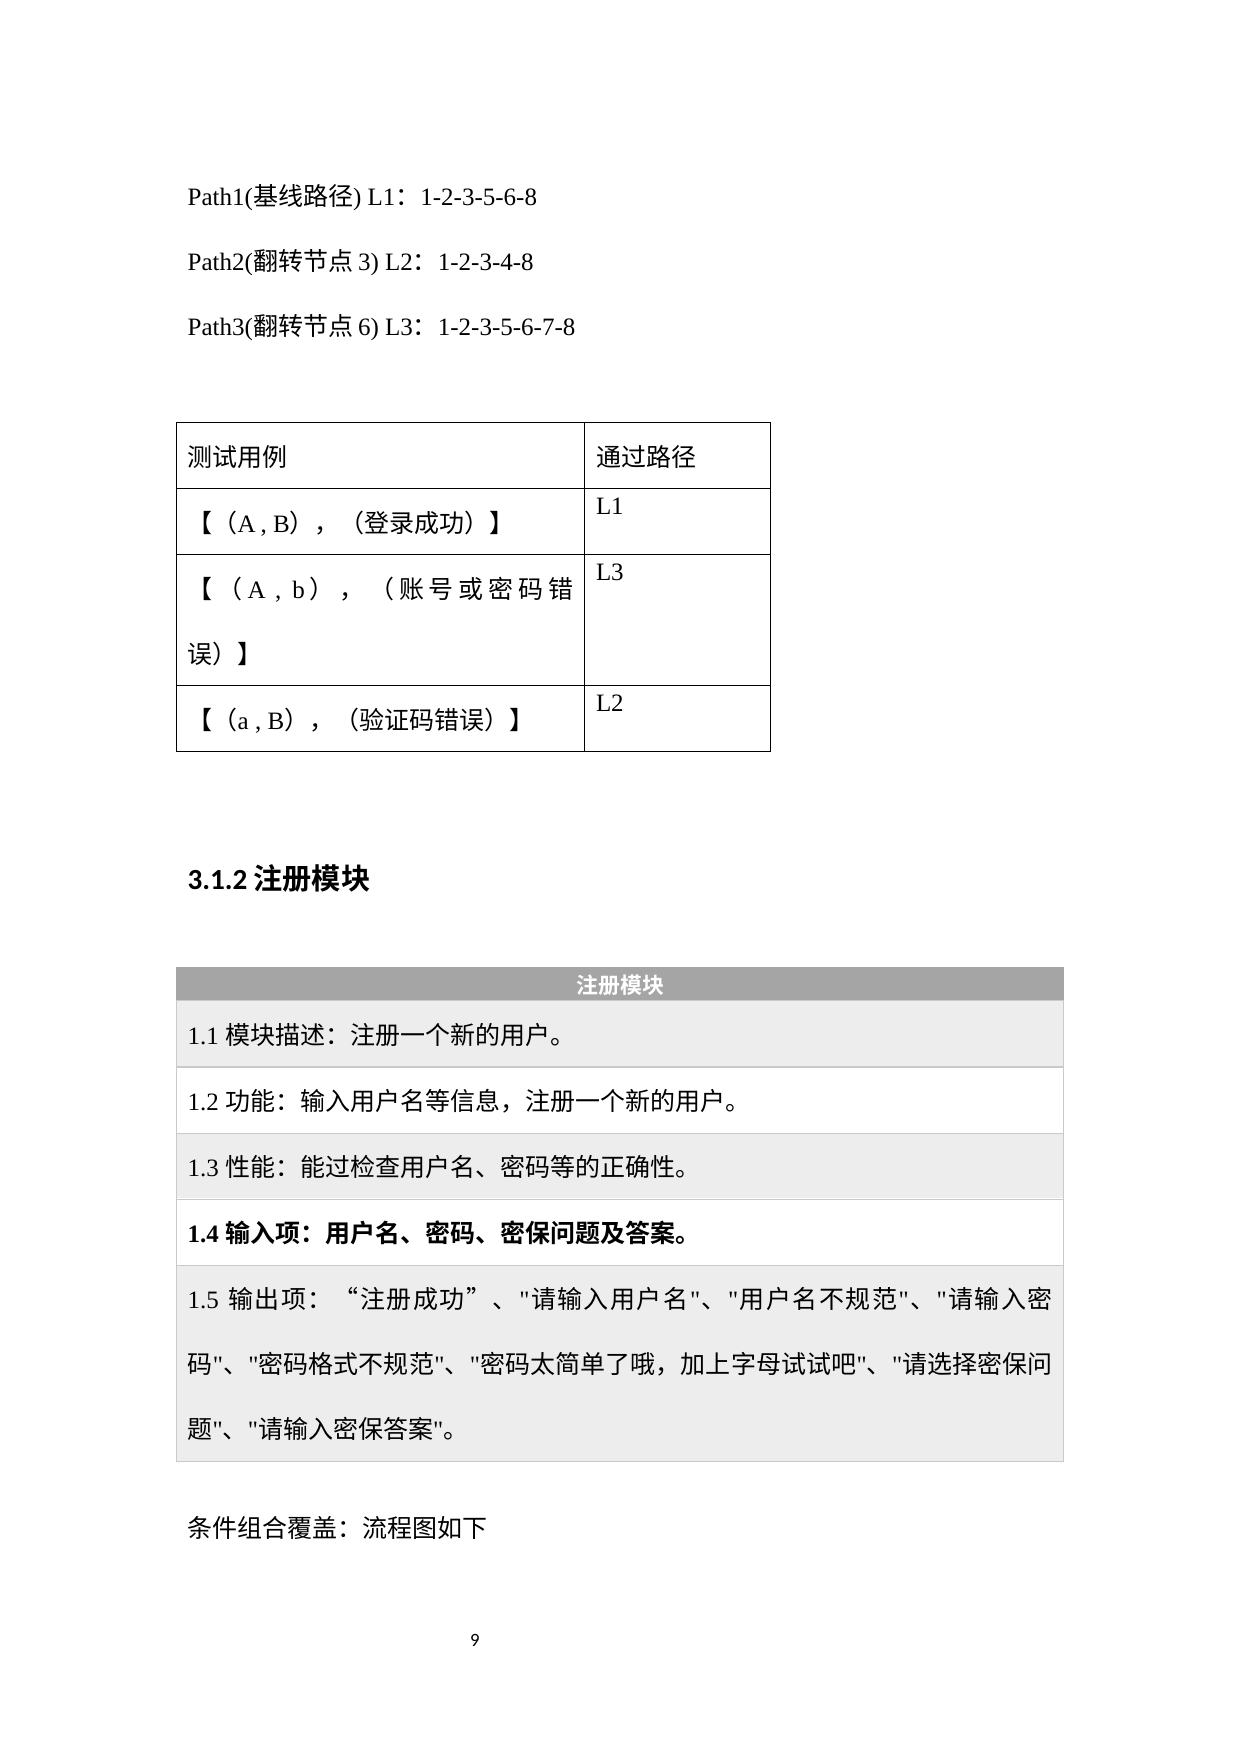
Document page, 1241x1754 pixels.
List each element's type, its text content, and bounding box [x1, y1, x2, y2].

table_cell 1.4 输入项：用户名、密码、密保问题及答案。 [177, 1200, 1063, 1264]
table_cell 1.5 输出项：“注册成功”、"请输入用户名"、"用户名不规范"、"请输入密码"、"密码格式不规范"、"密码太简单了哦，加上字母试试吧"、"请选择密保问题"、"请输入密保答案"。 [177, 1266, 1063, 1461]
table_cell L1 [585, 489, 770, 554]
table_header 通过路径 [585, 423, 770, 488]
table_cell 1.3 性能：能过检查用户名、密码等的正确性。 [177, 1134, 1063, 1198]
text Path2(翻转节点3) L2：1-2-3-4-8 [187, 227, 1053, 292]
table_cell 【（a , B），（验证码错误）】 [177, 686, 584, 751]
table_header 测试用例 [177, 423, 584, 488]
text Path3(翻转节点6) L3：1-2-3-5-6-7-8 [187, 292, 1053, 357]
subtitle 3.1.2注册模块 [187, 844, 1053, 909]
table_cell 1.1 模块描述：注册一个新的用户。 [177, 1001, 1063, 1066]
table_cell 【（A , b），（账号或密码错误）】 [177, 555, 584, 685]
table_cell 1.2 功能：输入用户名等信息，注册一个新的用户。 [177, 1068, 1063, 1132]
table_cell L3 [585, 555, 770, 685]
table_cell 【（A , B），（登录成功）】 [177, 489, 584, 554]
table_cell L2 [585, 686, 770, 751]
text Path1(基线路径) L1：1-2-3-5-6-8 [187, 162, 1053, 227]
table_header 注册模块 [177, 968, 1063, 1000]
text 条件组合覆盖：流程图如下 [187, 1494, 1053, 1559]
